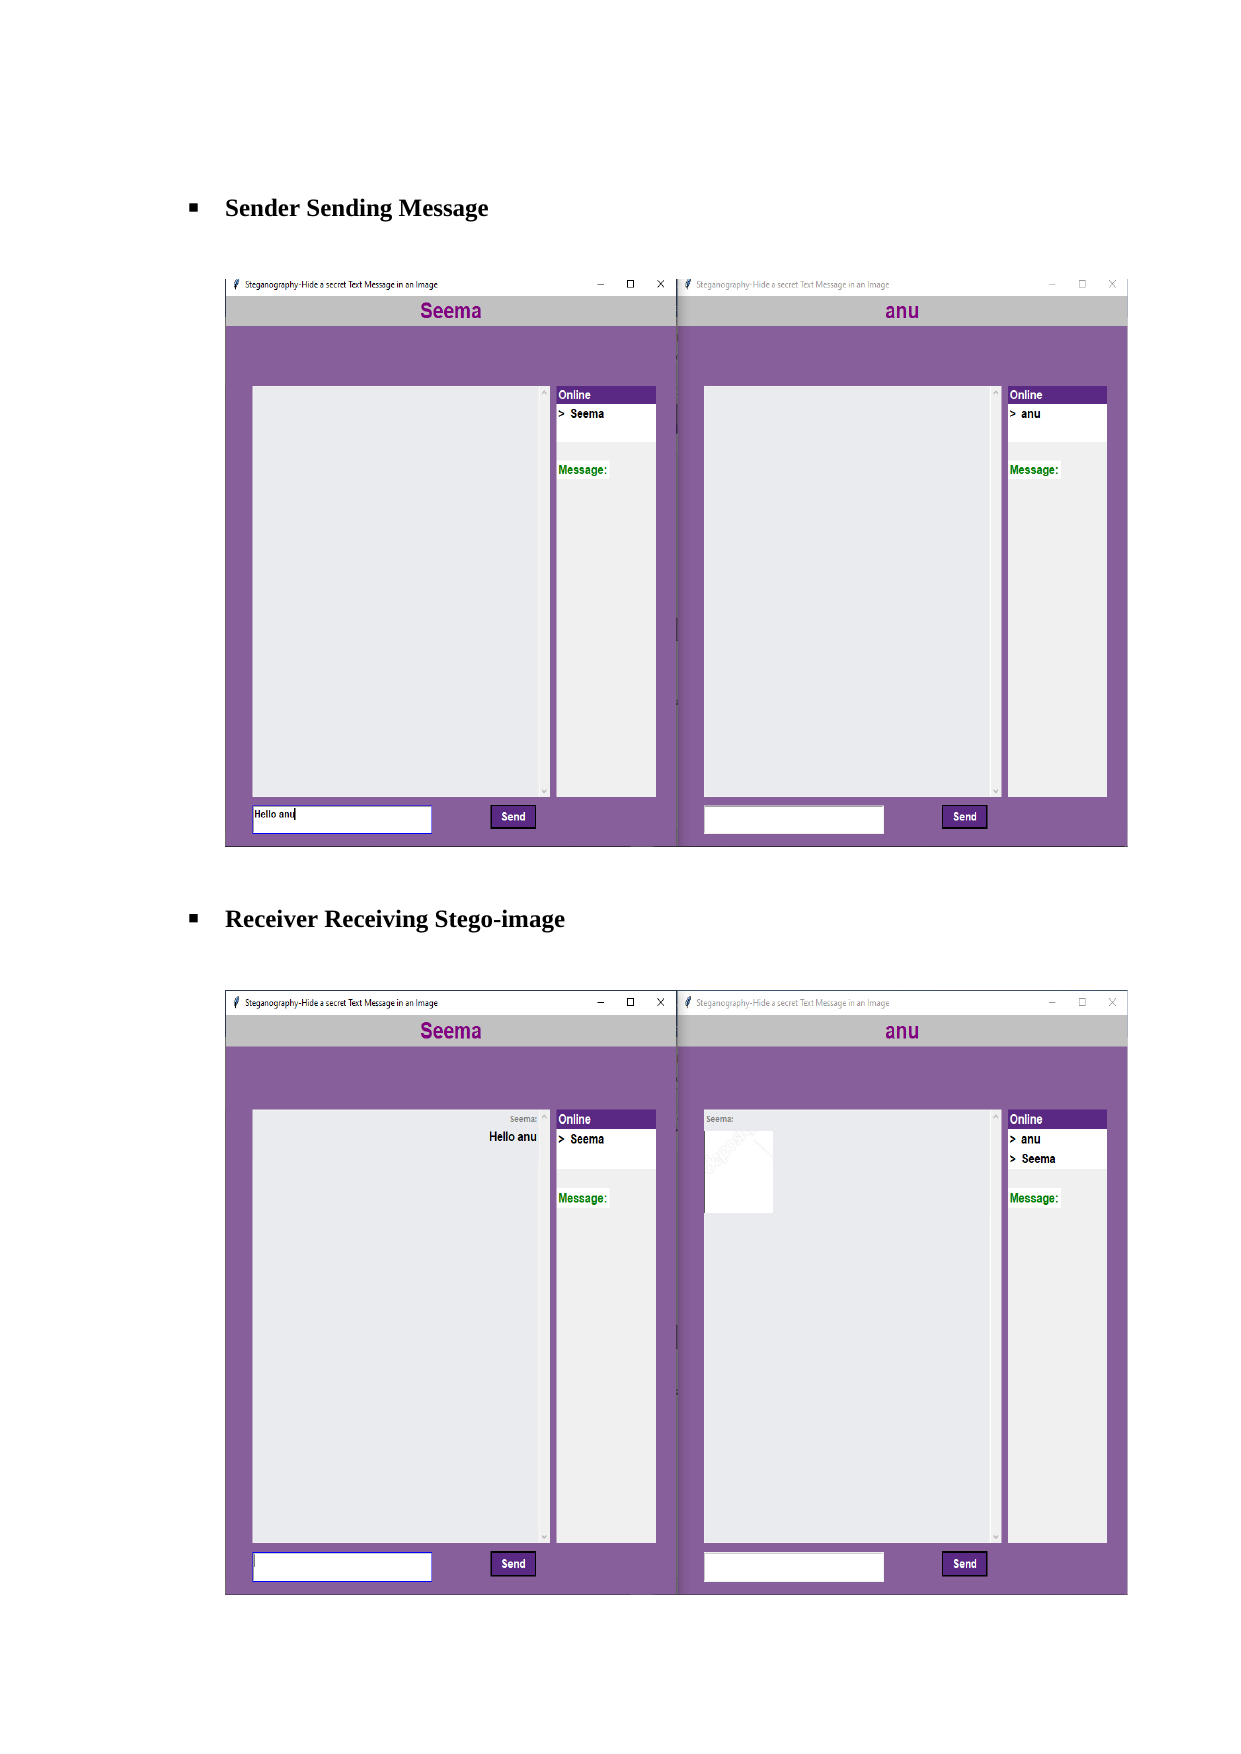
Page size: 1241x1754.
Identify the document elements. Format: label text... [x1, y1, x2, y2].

list Receiver Receiving Stego-image [187, 904, 1090, 933]
picture [225, 279, 1128, 847]
picture [225, 990, 1128, 1595]
list Sender Sending Message [187, 193, 1090, 222]
